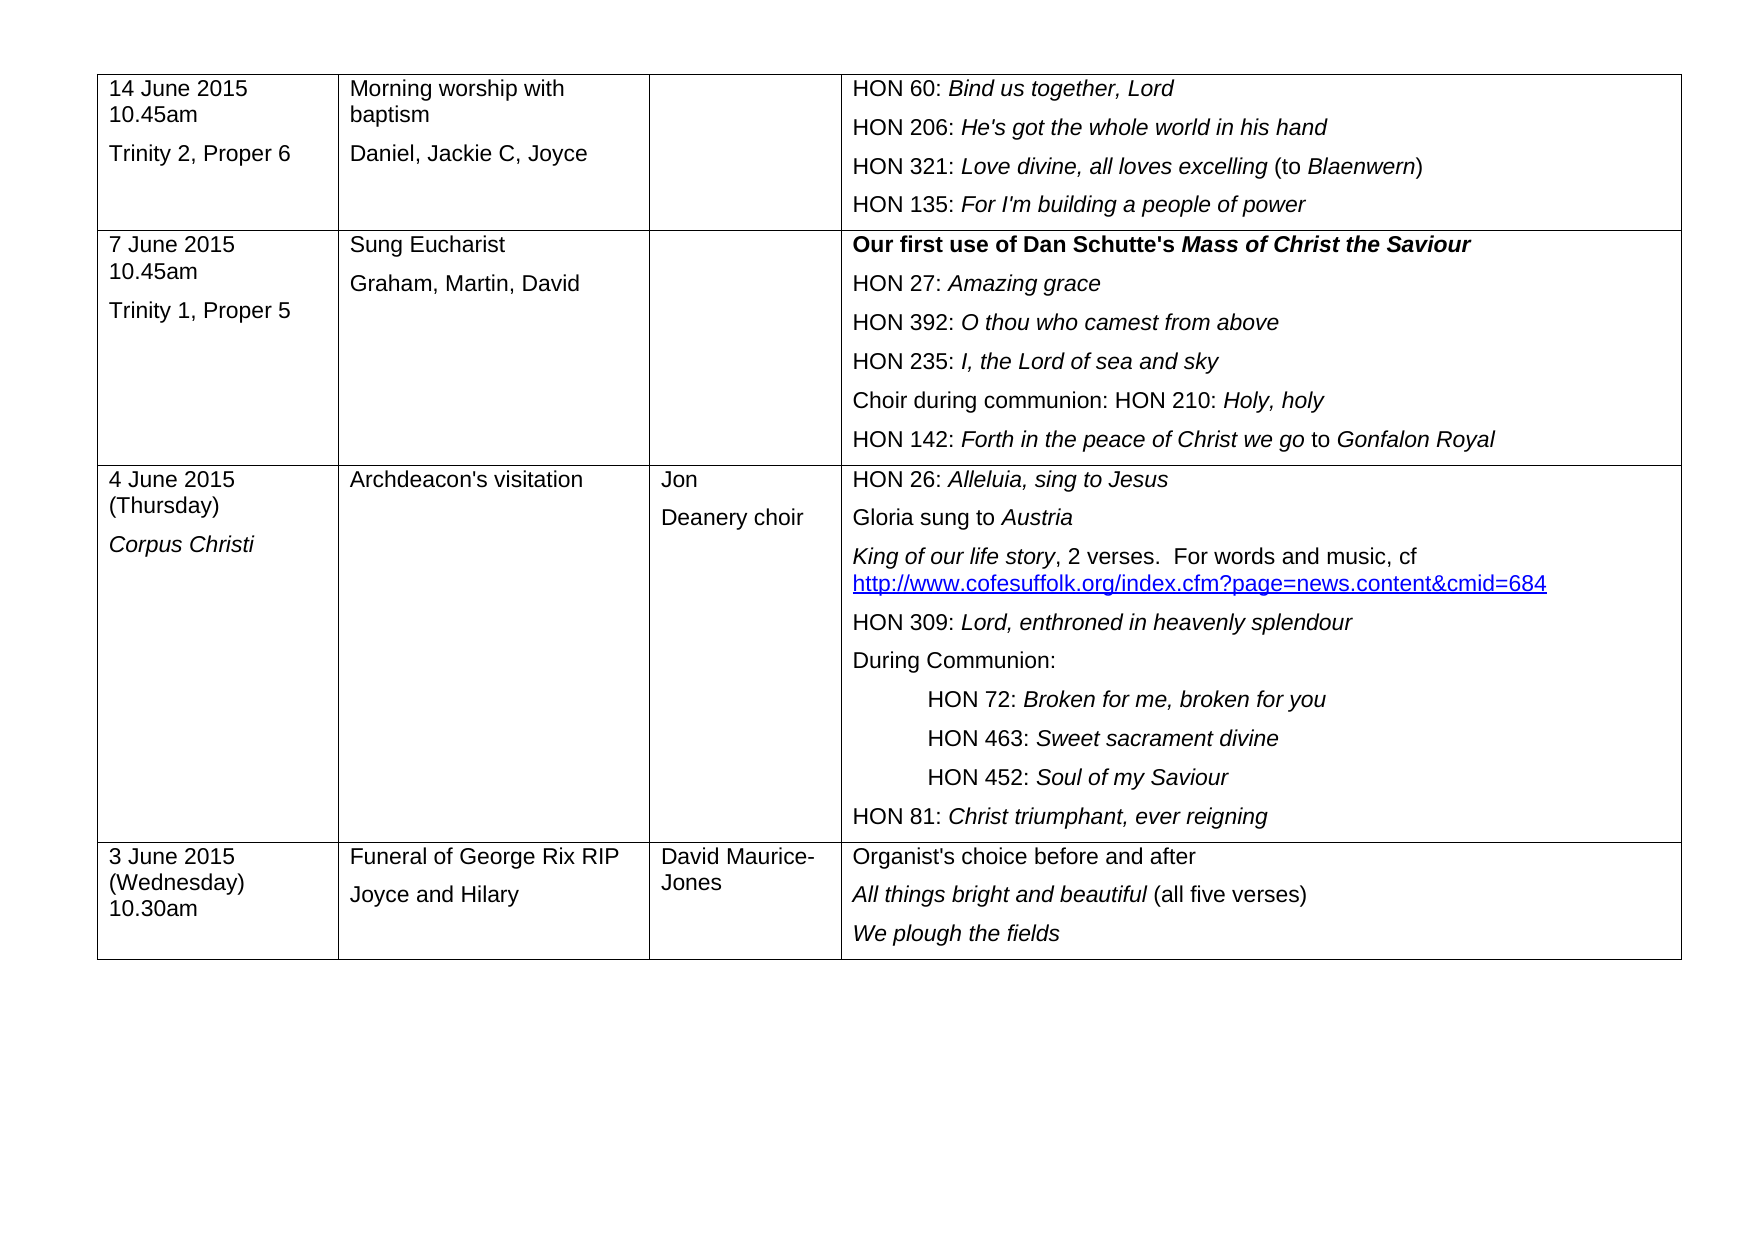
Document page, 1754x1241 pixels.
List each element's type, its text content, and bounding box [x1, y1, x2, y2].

table_cell Our first use of Dan Schutte's Mass of Christ the Saviour HON 27: Amazing grace HON 392: O thou who camest from above HON 235: I, the Lord of sea and sky Choir during communion: HON 210: Holy, holy HON 142: Forth in the peace of Christ we go to Gonfalon Royal [842, 231, 1681, 464]
table_cell 4 June 2015 (Thursday) Corpus Christi [98, 466, 338, 842]
table_cell [650, 231, 841, 464]
table_cell 7 June 2015 10.45am Trinity 1, Proper 5 [98, 231, 338, 464]
table_cell Sung Eucharist Graham, Martin, David [339, 231, 649, 464]
table_cell [650, 75, 841, 230]
table_cell 3 June 2015 (Wednesday) 10.30am [98, 843, 338, 959]
table_cell 14 June 2015 10.45am Trinity 2, Proper 6 [98, 75, 338, 230]
table_cell Jon Deanery choir [650, 466, 841, 842]
table_cell Archdeacon's visitation [339, 466, 649, 842]
table_cell Morning worship with baptism Daniel, Jackie C, Joyce [339, 75, 649, 230]
table_cell Organist's choice before and after All things bright and beautiful (all five verses) We plough the fields [842, 843, 1681, 959]
table_cell HON 26: Alleluia, sing to Jesus Gloria sung to Austria King of our life story, 2 verses. For words and music, cf http://www.cofesuffolk.org/index.cfm?page=news.content&cmid=684 HON 309: Lord, enthroned in heavenly splendour During Communion: HON 72: Broken for me, broken for you HON 463: Sweet sacrament divine HON 452: Soul of my Saviour HON 81: Christ triumphant, ever reigning [842, 466, 1681, 842]
table_cell HON 60: Bind us together, Lord HON 206: He's got the whole world in his hand HON 321: Love divine, all loves excelling (to Blaenwern) HON 135: For I'm building a people of power [842, 75, 1681, 230]
table_cell David Maurice-Jones [650, 843, 841, 959]
table_cell Funeral of George Rix RIP Joyce and Hilary [339, 843, 649, 959]
